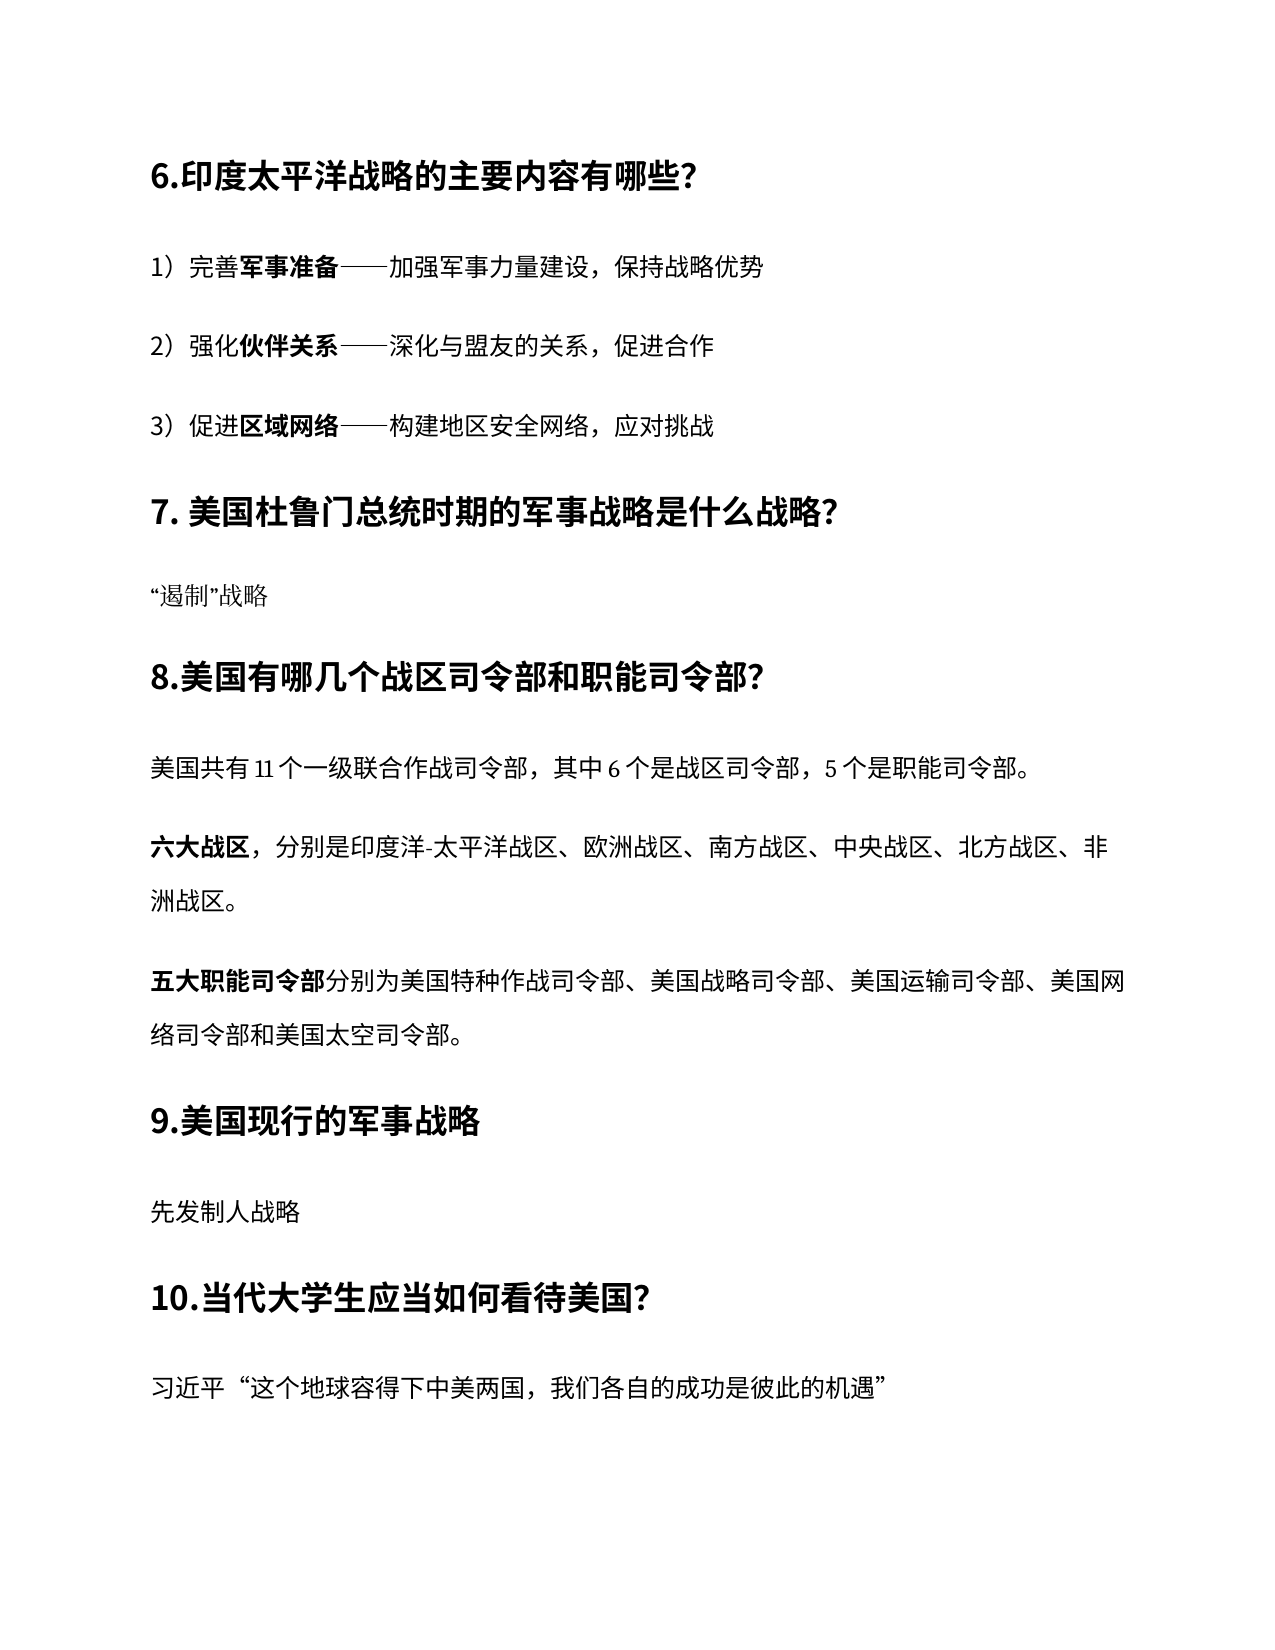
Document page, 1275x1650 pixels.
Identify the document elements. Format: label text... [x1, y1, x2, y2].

text 习近平“这个地球容得下中美两国，我们各自的成功是彼此的机遇” [150, 1369, 1125, 1405]
text 六大战区，分别是印度洋-太平洋战区、欧洲战区、南方战区、中央战区、北方战区、非洲战区。 [150, 827, 1125, 918]
text 先发制人战略 [150, 1192, 1125, 1228]
subtitle 8.美国有哪几个战区司令部和职能司令部？ [150, 651, 1125, 699]
subtitle 7. 美国杜鲁门总统时期的军事战略是什么战略？ [150, 485, 1125, 534]
subtitle 10.当代大学生应当如何看待美国？ [150, 1272, 1125, 1320]
text 3）促进区域网络——构建地区安全网络，应对挑战 [150, 406, 1125, 442]
subtitle 9.美国现行的军事战略 [150, 1095, 1125, 1143]
text “遏制”战略 [150, 583, 1125, 611]
text 五大职能司令部分别为美国特种作战司令部、美国战略司令部、美国运输司令部、美国网络司令部和美国太空司令部。 [150, 961, 1125, 1052]
text 美国共有11个一级联合作战司令部，其中6个是战区司令部，5个是职能司令部。 [150, 748, 1125, 784]
subtitle 6.印度太平洋战略的主要内容有哪些？ [150, 150, 1125, 198]
text 1）完善军事准备——加强军事力量建设，保持战略优势 [150, 247, 1125, 283]
text 2）强化伙伴关系——深化与盟友的关系，促进合作 [150, 327, 1125, 363]
